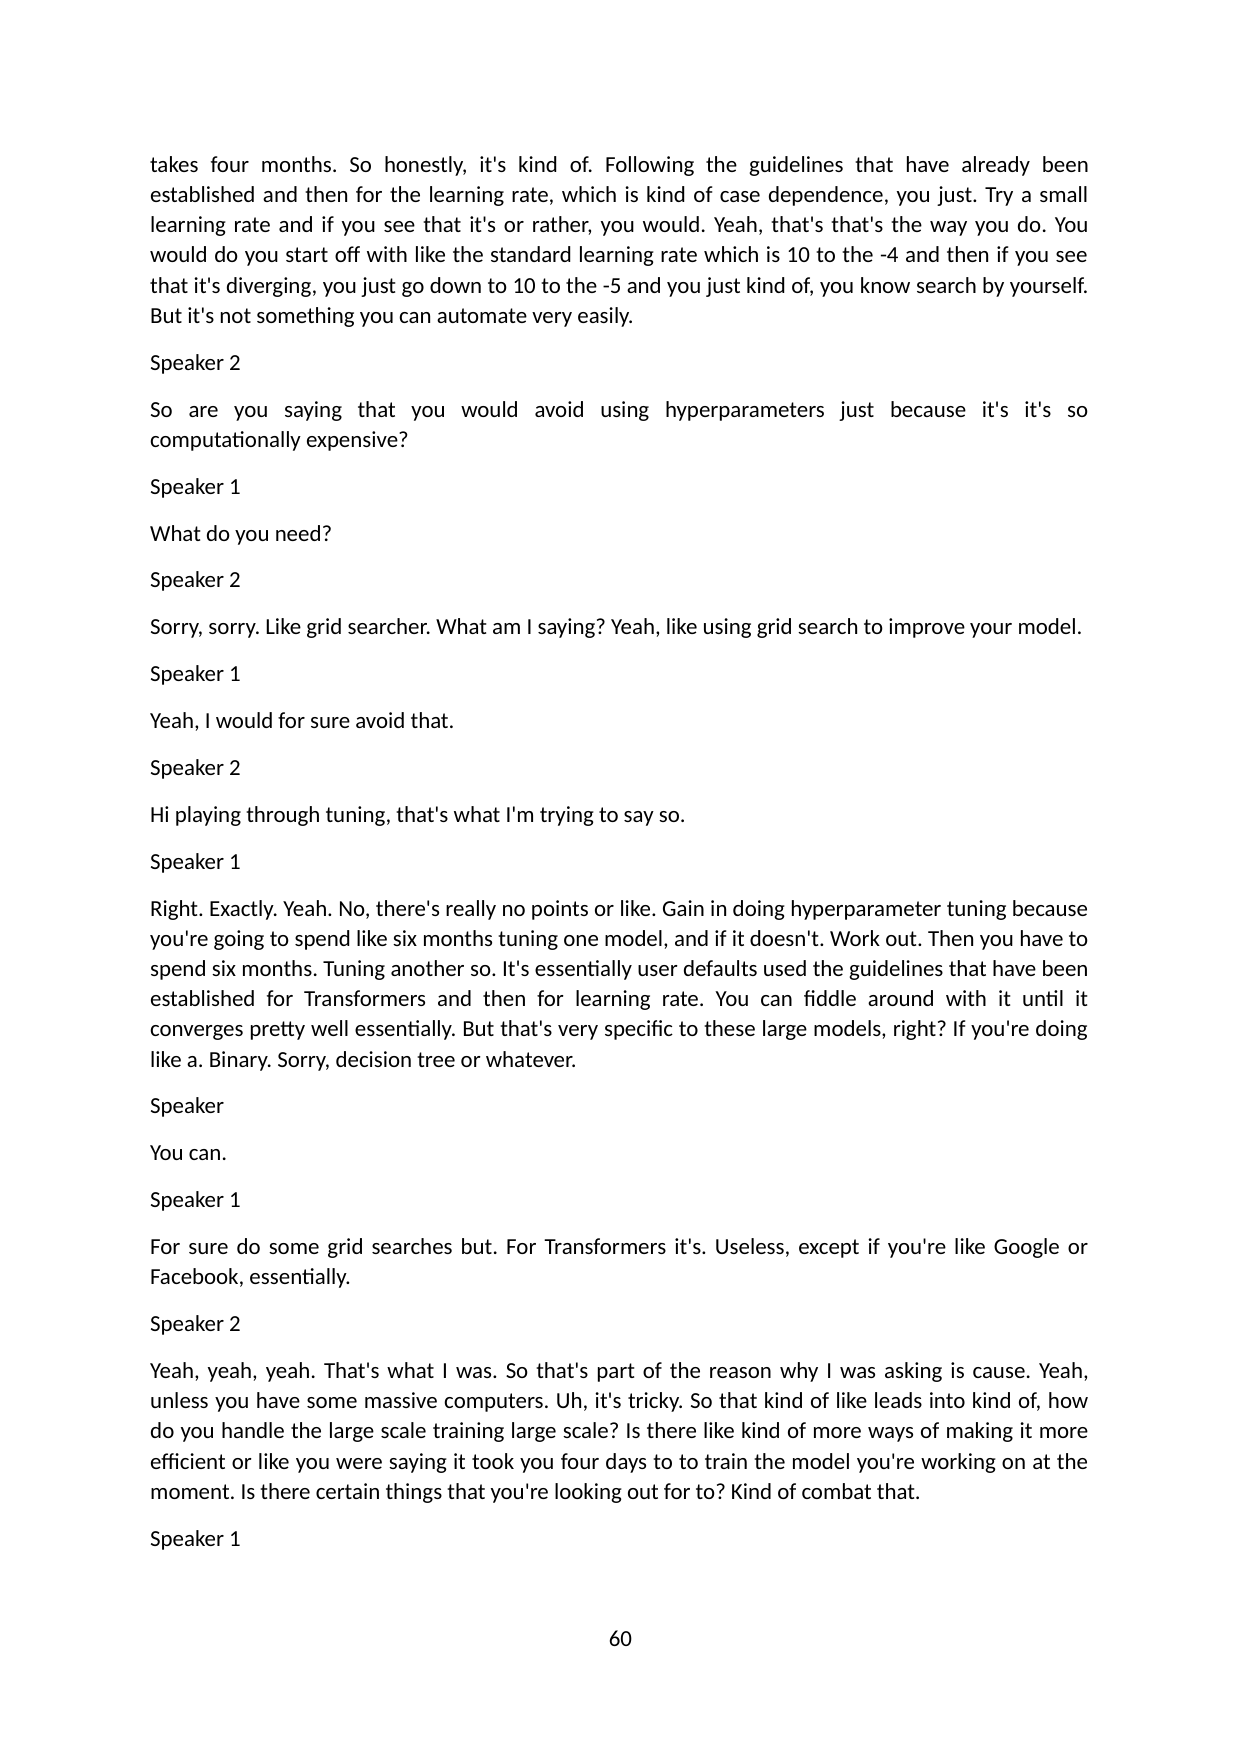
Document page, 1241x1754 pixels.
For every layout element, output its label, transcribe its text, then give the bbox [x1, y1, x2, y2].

text You can. [150, 1138, 1090, 1167]
text Speaker [150, 1092, 1090, 1120]
text Yeah, yeah, yeah. That's what I was. So that's part of the reason why I was asking is cause. Yeah, unless you have some massive computers. Uh, it's tricky. So that kind of like leads into kind of, how do you handle the large scale training large scale? Is there like kind of more ways of making it more efficient or like you were saying it took you four days to to train the model you're working on at the moment. Is there certain things that you're looking out for to? Kind of combat that. [150, 1356, 1090, 1505]
text Speaker 2 [150, 348, 1090, 376]
text So are you saying that you would avoid using hyperparameters just because it's it's so computationally expensive? [150, 395, 1090, 453]
text Speaker 1 [150, 847, 1090, 875]
text Right. Exactly. Yeah. No, there's really no points or like. Gain in doing hyperparameter tuning because you're going to spend like six months tuning one model, and if it doesn't. Work out. Then you have to spend six months. Tuning another so. It's essentially user defaults used the guidelines that have been established for Transformers and then for learning rate. You can fiddle around with it until it converges pretty well essentially. But that's very specific to these large models, right? If you're doing like a. Binary. Sorry, decision tree or whatever. [150, 894, 1090, 1073]
text Hi playing through tuning, that's what I'm trying to say so. [150, 800, 1090, 828]
text Sorry, sorry. Like grid searcher. What am I saying? Yeah, like using grid search to improve your model. [150, 612, 1090, 641]
text For sure do some grid searches but. For Transformers it's. Useless, except if you're like Google or Facebook, essentially. [150, 1232, 1090, 1291]
text Speaker 2 [150, 753, 1090, 781]
text Speaker 1 [150, 1185, 1090, 1213]
text Speaker 2 [150, 566, 1090, 594]
text Yeah, I would for sure avoid that. [150, 706, 1090, 734]
text Speaker 2 [150, 1309, 1090, 1337]
text Speaker 1 [150, 659, 1090, 687]
text Speaker 1 [150, 472, 1090, 500]
text Speaker 1 [150, 1524, 1090, 1552]
text What do you need? [150, 519, 1090, 547]
